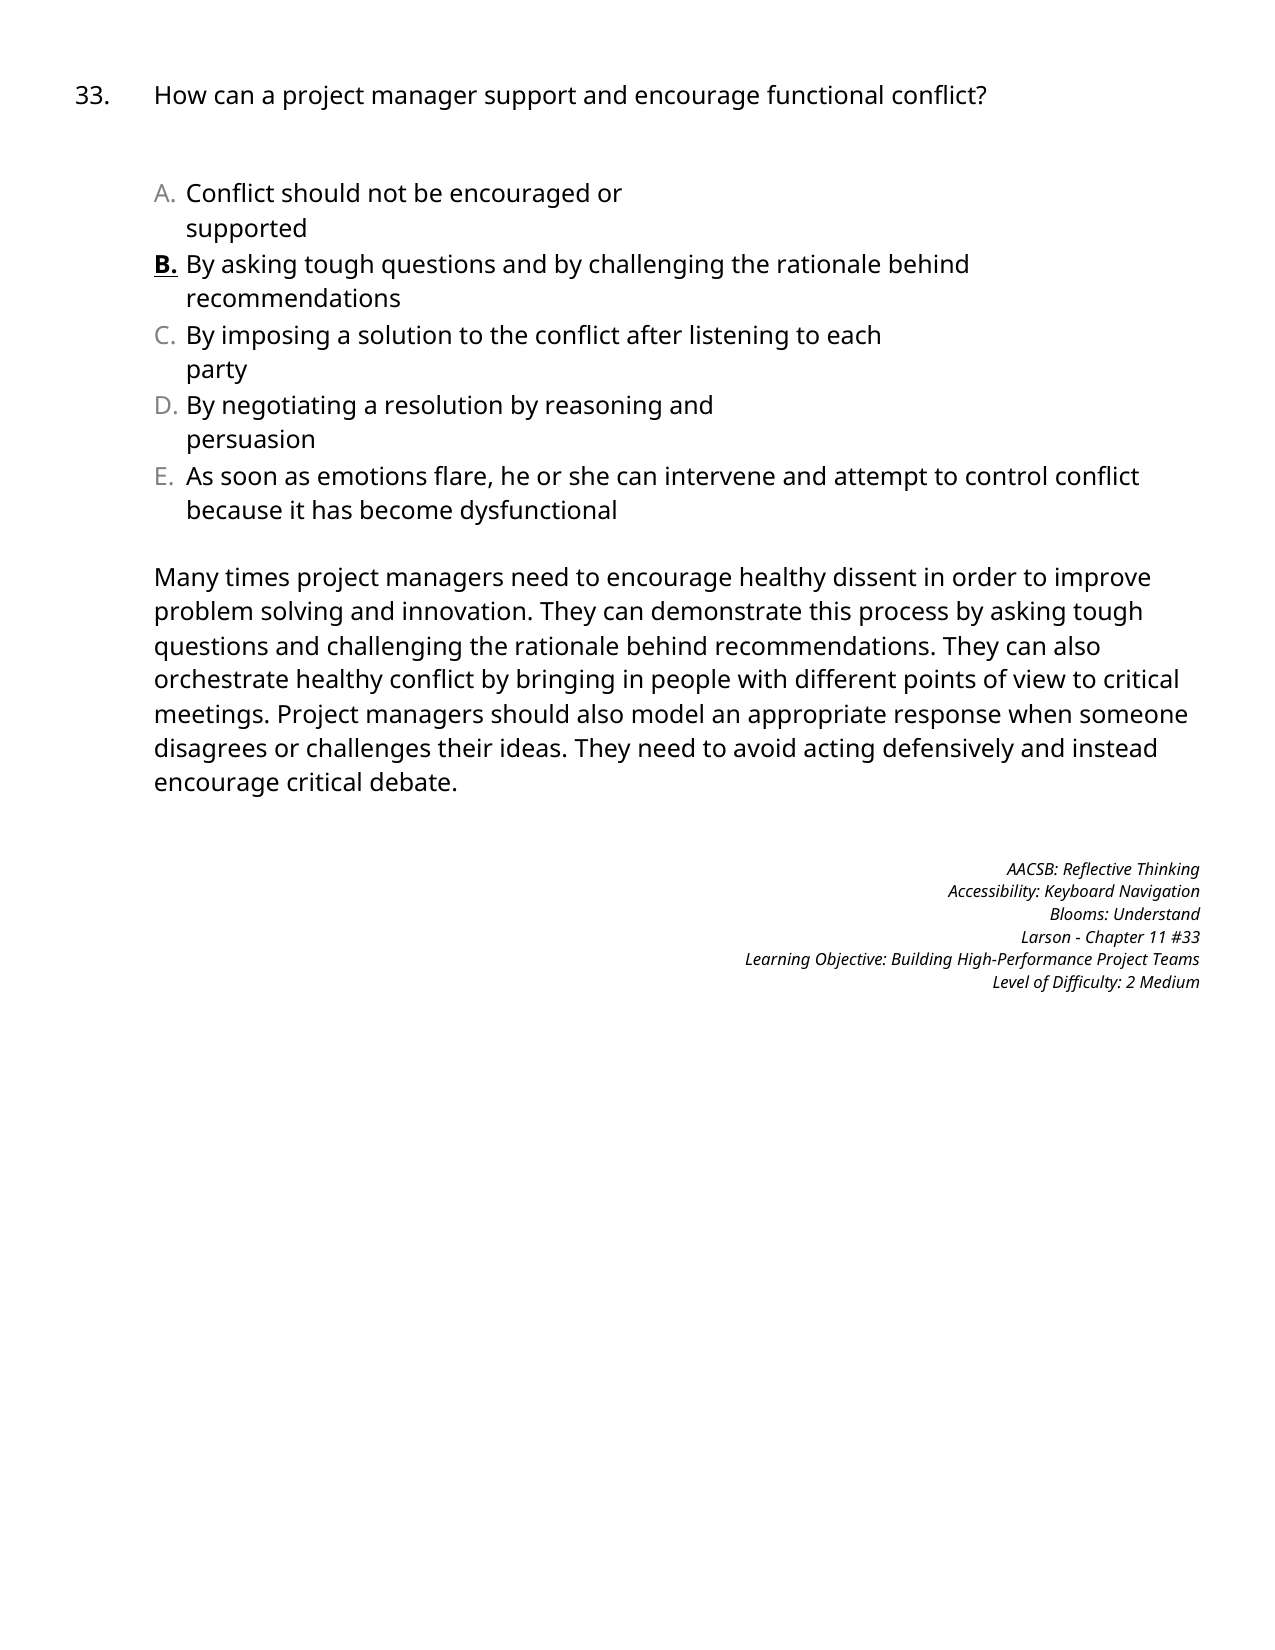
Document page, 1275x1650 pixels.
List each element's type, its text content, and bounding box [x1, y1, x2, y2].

table_header 33. [75, 78, 154, 832]
table_header AACSB: Reflective Thinking Accessibility: Keyboard Navigation Blooms: Understand Larson - Chapter 11 #33 Learning Objective: Building High-Performance Project Teams Level of Difficulty: 2 Medium [75, 857, 1200, 1024]
table_header How can a project manager support and encourage functional conflict? Many times project managers need to encourage healthy dissent in order to improve problem solving and innovation. They can demonstrate this process by asking tough questions and challenging the rationale behind recommendations. They can also orchestrate healthy conflict by bringing in people with different points of view to critical meetings. Project managers should also model an appropriate response when someone disagrees or challenges their ideas. They need to avoid acting defensively and instead encourage critical debate. [154, 78, 1200, 832]
